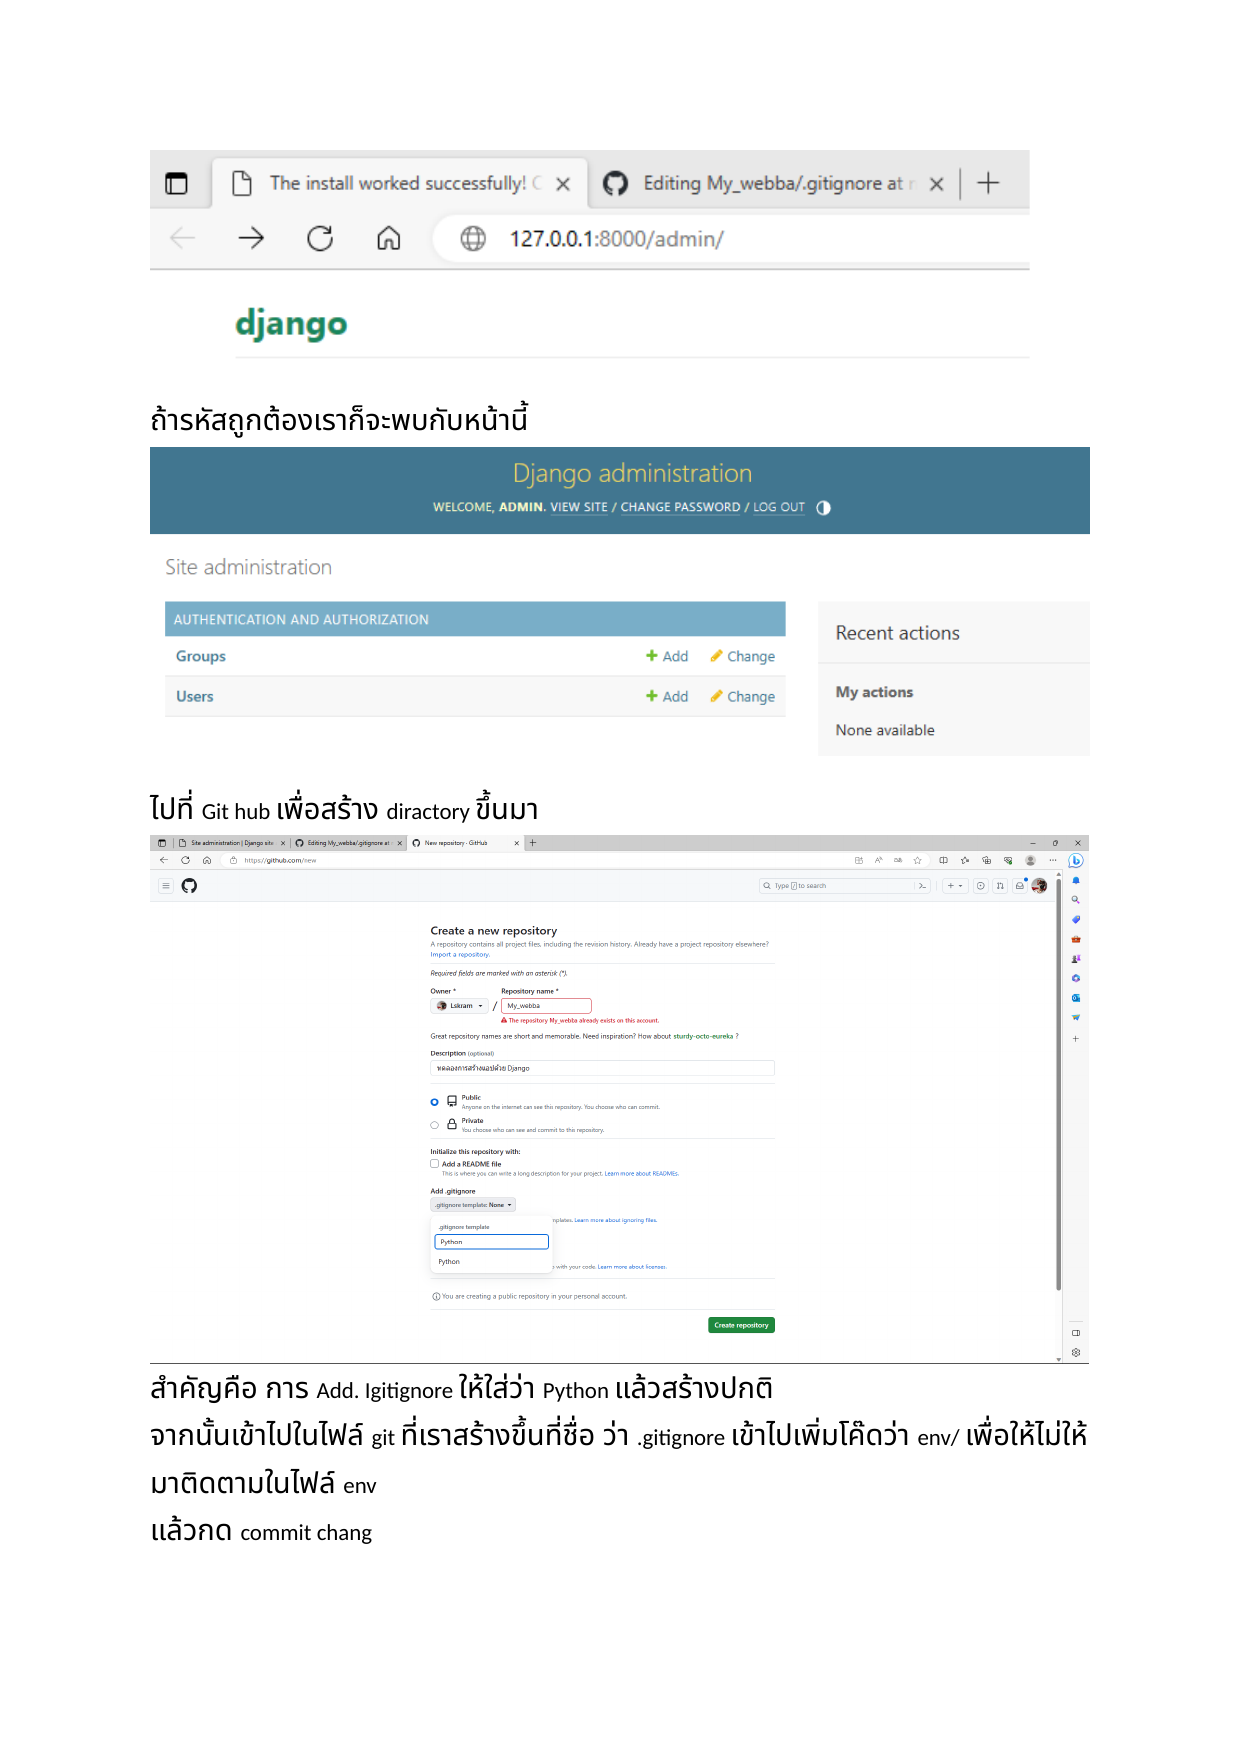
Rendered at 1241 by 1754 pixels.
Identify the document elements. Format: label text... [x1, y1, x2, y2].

picture [150, 447, 1090, 756]
picture [150, 835, 1089, 1364]
picture [150, 150, 1030, 368]
list จากนั้นเข้าไปในไฟล์ git ที่เราสร้างขึ้นที่ชื่อ ว่า .gitignore เข้าไปเพิ่มโค๊ดว่า env/ เพื่อให้ไม่ให้มาติดตามในไฟล์ env [150, 1415, 1090, 1506]
list ไปที่ Git hub เพื่อสร้าง diractory ขึ้นมา [150, 788, 1090, 832]
list แล้วกด commit chang [150, 1510, 1090, 1554]
list ถ้ารหัสถูกต้องเราก็จะพบกับหน้านี้ [150, 399, 1090, 444]
